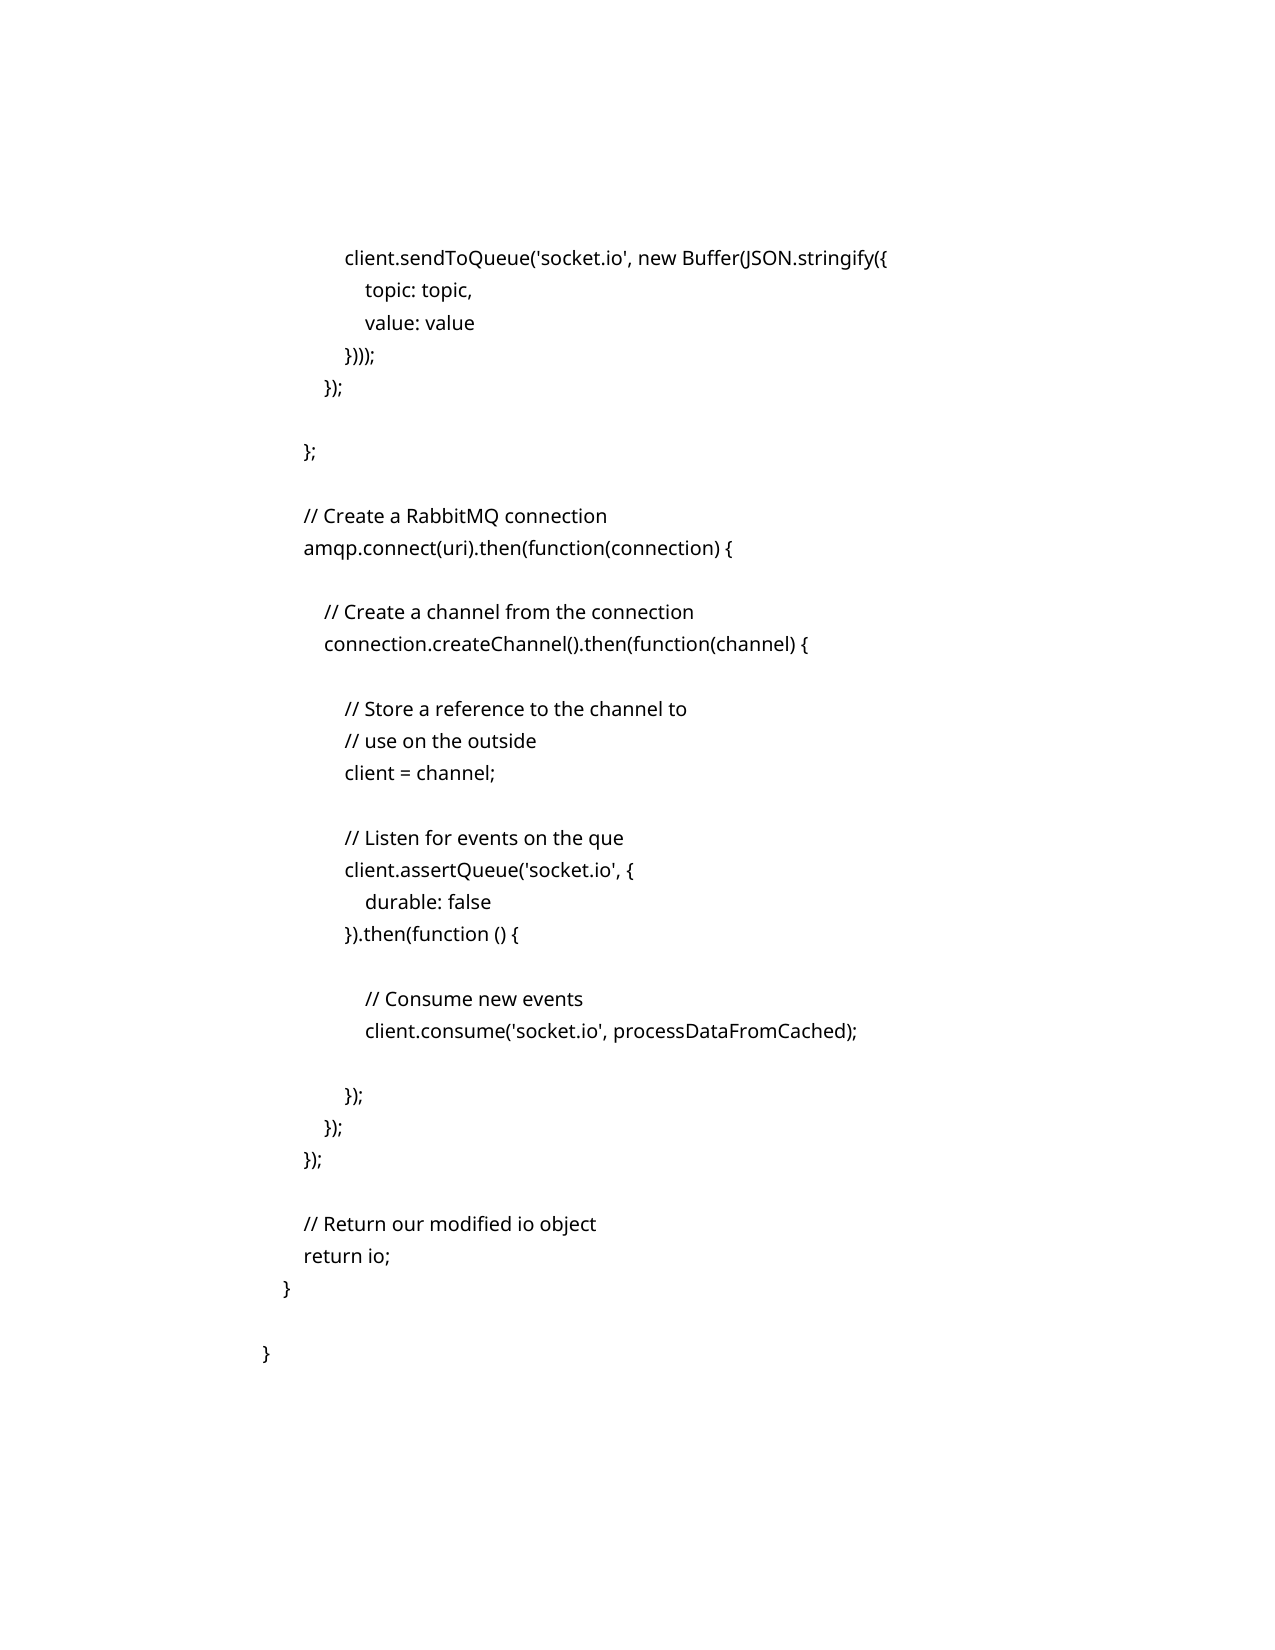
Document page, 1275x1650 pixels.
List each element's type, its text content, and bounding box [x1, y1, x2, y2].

text value: value [262, 309, 1050, 336]
text connection.createChannel().then(function(channel) { [262, 631, 1050, 658]
text topic: topic, [262, 277, 1050, 304]
text client.sendToQueue('socket.io', new Buffer(JSON.stringify({ [262, 244, 1050, 271]
text client.assertQueue('socket.io', { [262, 856, 1050, 883]
text } [262, 1339, 1050, 1366]
text }); [262, 1113, 1050, 1141]
text durable: false [262, 888, 1050, 915]
text }); [262, 1146, 1050, 1173]
text // use on the outside [262, 727, 1050, 754]
text }))); [262, 341, 1050, 368]
text // Store a reference to the channel to [262, 695, 1050, 722]
text // Create a RabbitMQ connection [262, 502, 1050, 529]
text client.consume('socket.io', processDataFromCached); [262, 1017, 1050, 1044]
text // Return our modified io object [262, 1210, 1050, 1237]
text // Consume new events [262, 985, 1050, 1012]
text return io; [262, 1242, 1050, 1269]
text }); [262, 373, 1050, 400]
text amqp.connect(uri).then(function(connection) { [262, 534, 1050, 561]
text // Create a channel from the connection [262, 598, 1050, 626]
text } [262, 1274, 1050, 1301]
text }); [262, 1081, 1050, 1108]
text client = channel; [262, 759, 1050, 786]
text // Listen for events on the que [262, 824, 1050, 851]
text }; [262, 438, 1050, 464]
text }).then(function () { [262, 920, 1050, 947]
